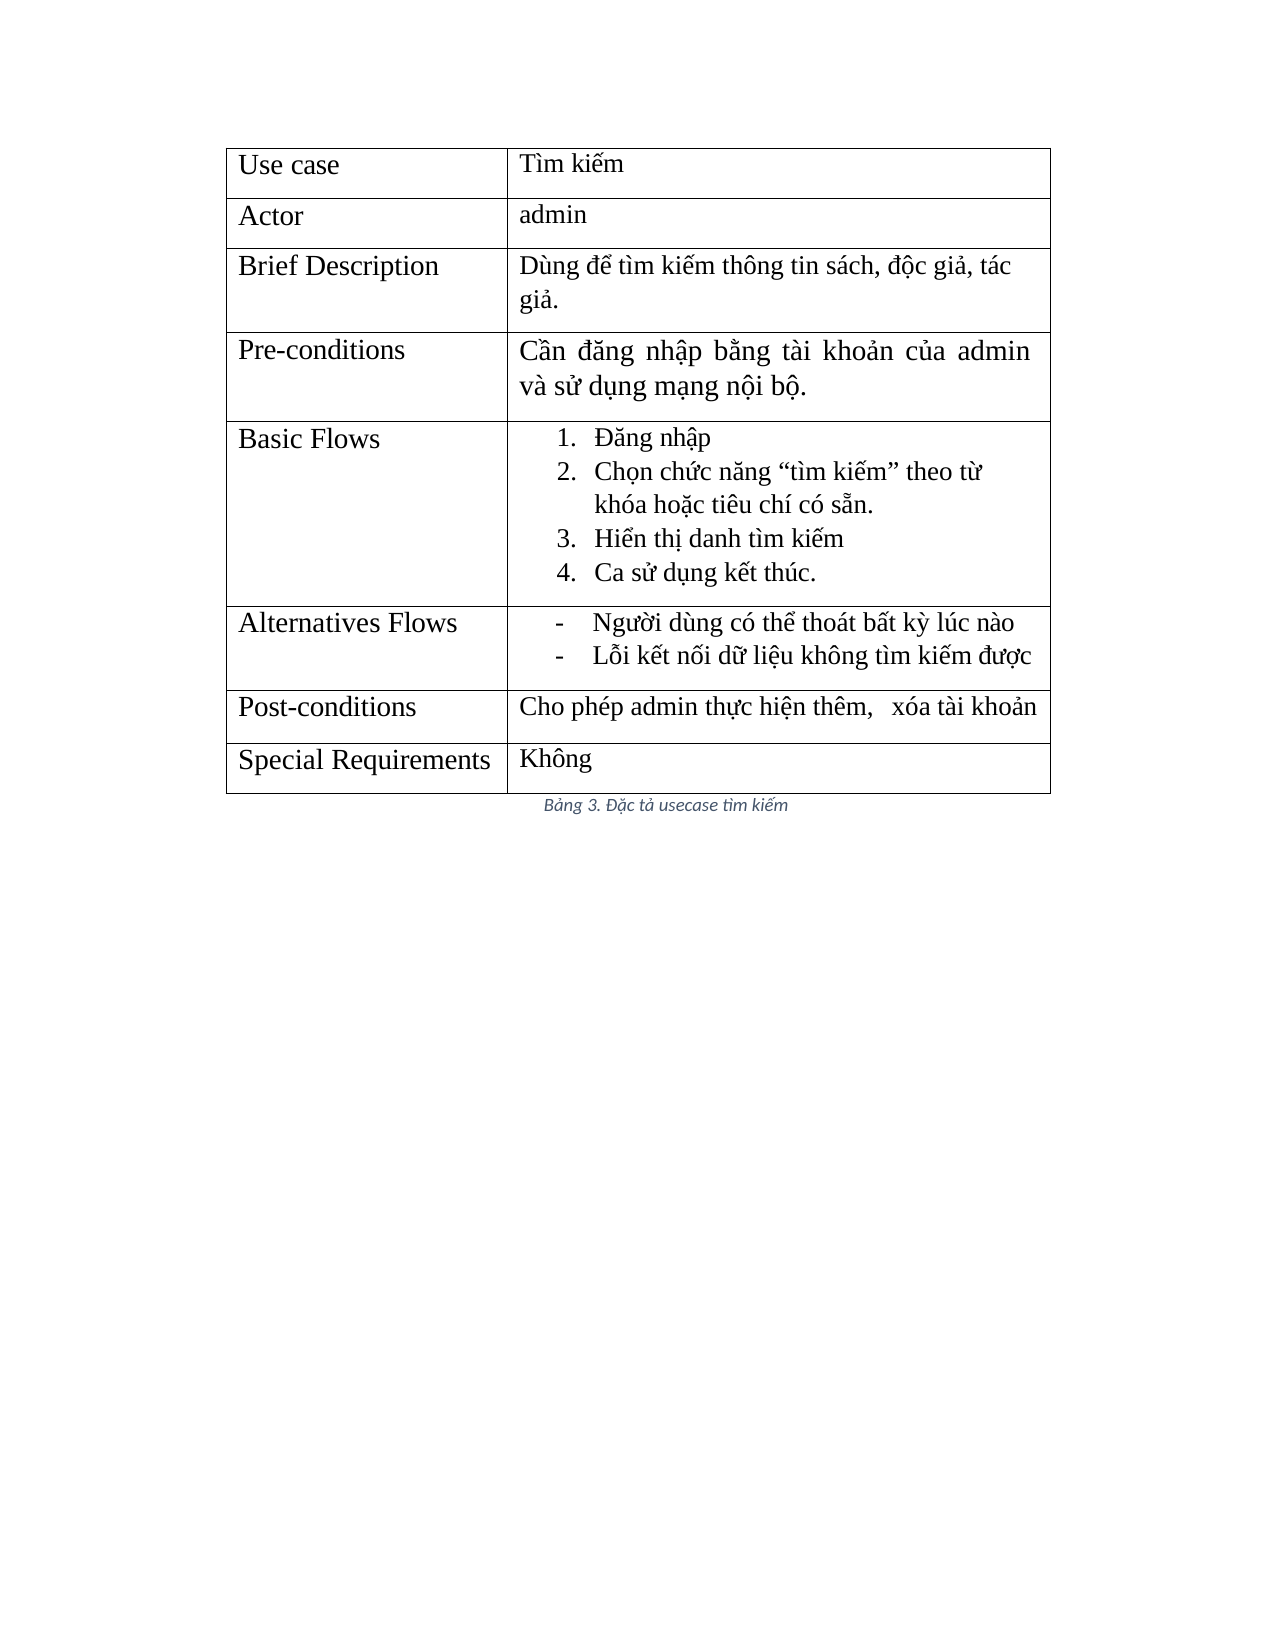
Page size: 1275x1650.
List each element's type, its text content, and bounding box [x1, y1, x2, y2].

table_cell Cần đăng nhập bằng tài khoản của admin và sử dụng mạng nội bộ. [508, 333, 1050, 421]
table_cell Post-conditions [227, 691, 507, 742]
table_cell Dùng để tìm kiếm thông tin sách, độc giả, tác giả. [508, 249, 1050, 332]
table_cell Không [508, 744, 1050, 792]
table_cell Pre-conditions [227, 333, 507, 421]
table_cell Brief Description [227, 249, 507, 332]
table_cell admin [508, 199, 1050, 248]
table_header Use case [227, 149, 507, 198]
table_cell Basic Flows [227, 422, 507, 606]
table_header Tìm kiếm [508, 149, 1050, 198]
table_cell Đăng nhập Chọn chức năng “tìm kiếm” theo từ khóa hoặc tiêu chí có sẵn. Hiển thị danh tìm kiếm Ca sử dụng kết thúc. [508, 422, 1050, 606]
table_cell Cho phép admin thực hiện thêm, xóa tài khoản [508, 691, 1050, 742]
table_cell Alternatives Flows [227, 607, 507, 689]
table_cell Người dùng có thể thoát bất kỳ lúc nào Lỗi kết nối dữ liệu không tìm kiếm được [508, 607, 1050, 689]
table_cell Special Requirements [227, 744, 507, 792]
table_cell Actor [227, 199, 507, 248]
text Bảng 3. Đặc tả usecase tìm kiếm [177, 793, 1157, 816]
